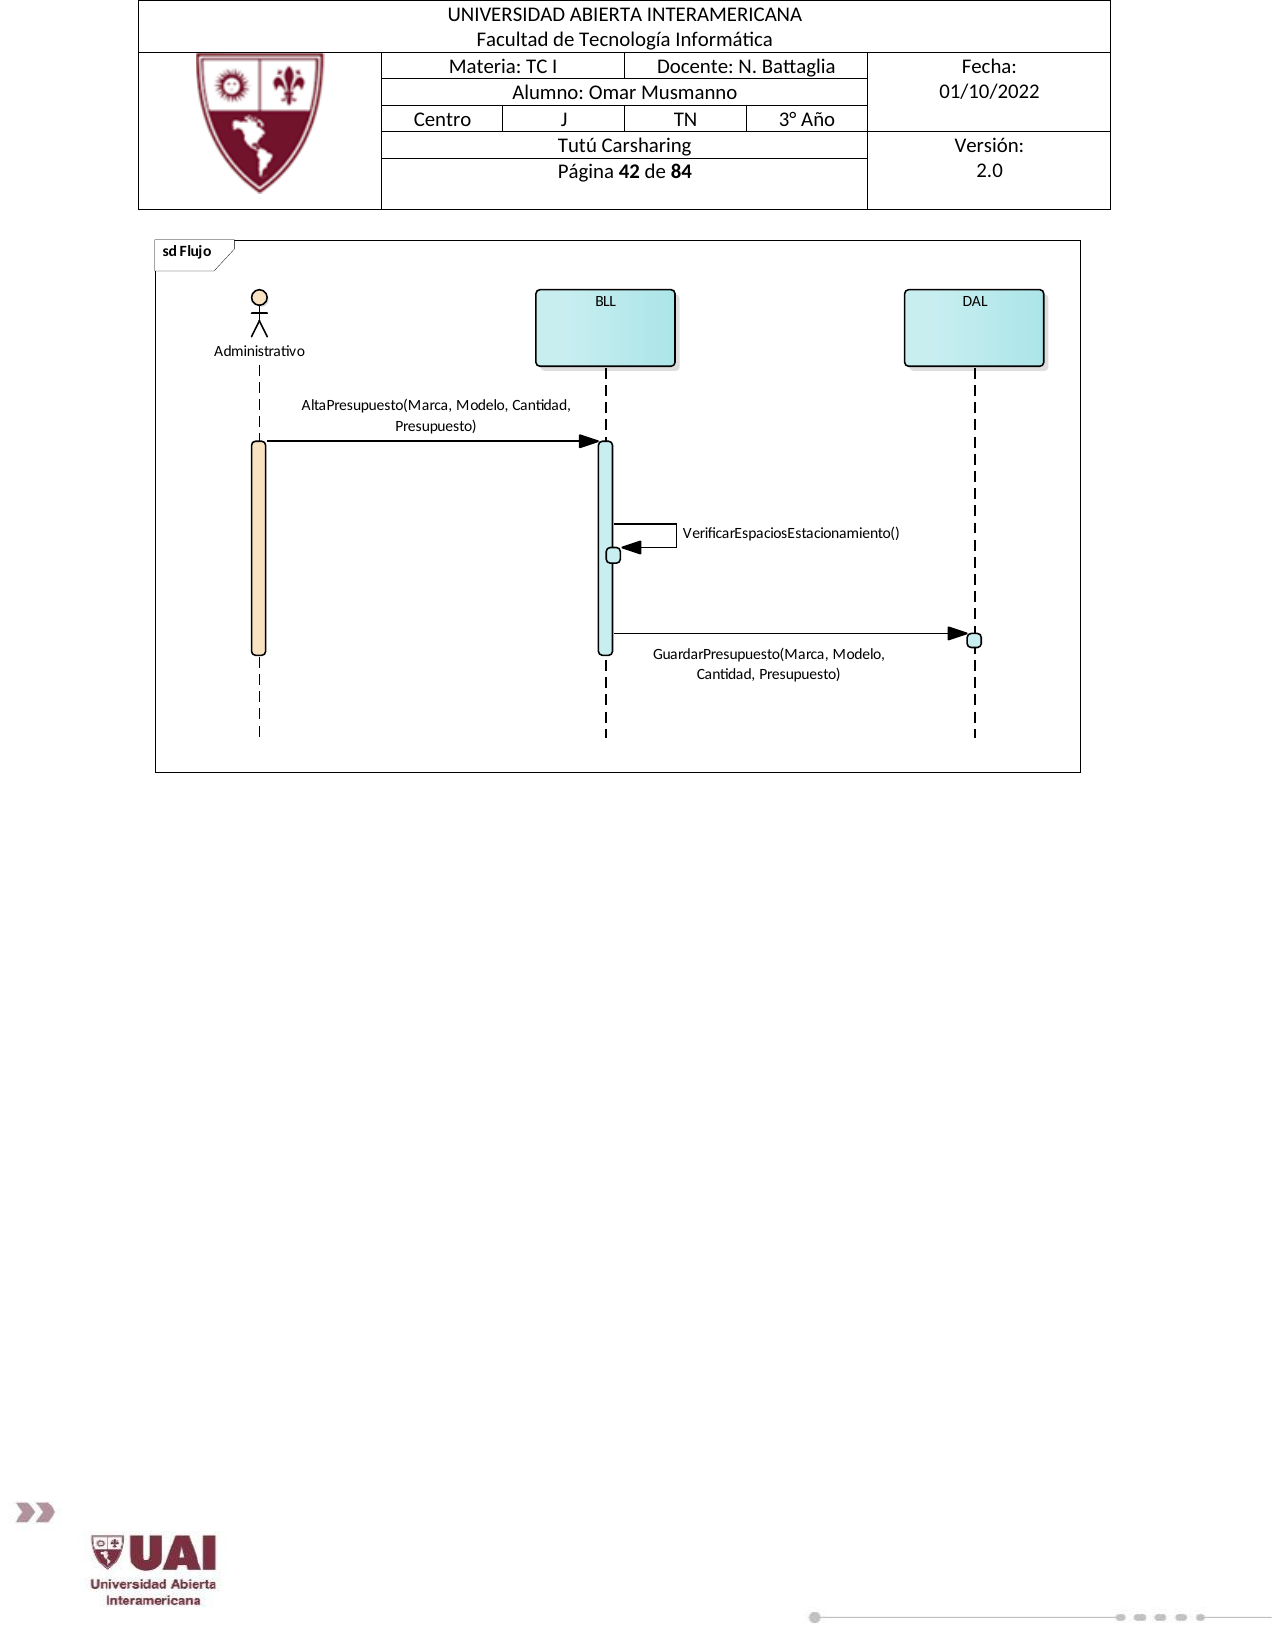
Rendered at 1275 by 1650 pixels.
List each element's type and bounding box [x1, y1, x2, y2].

picture [0, 1485, 1272, 1643]
picture [196, 53, 325, 194]
